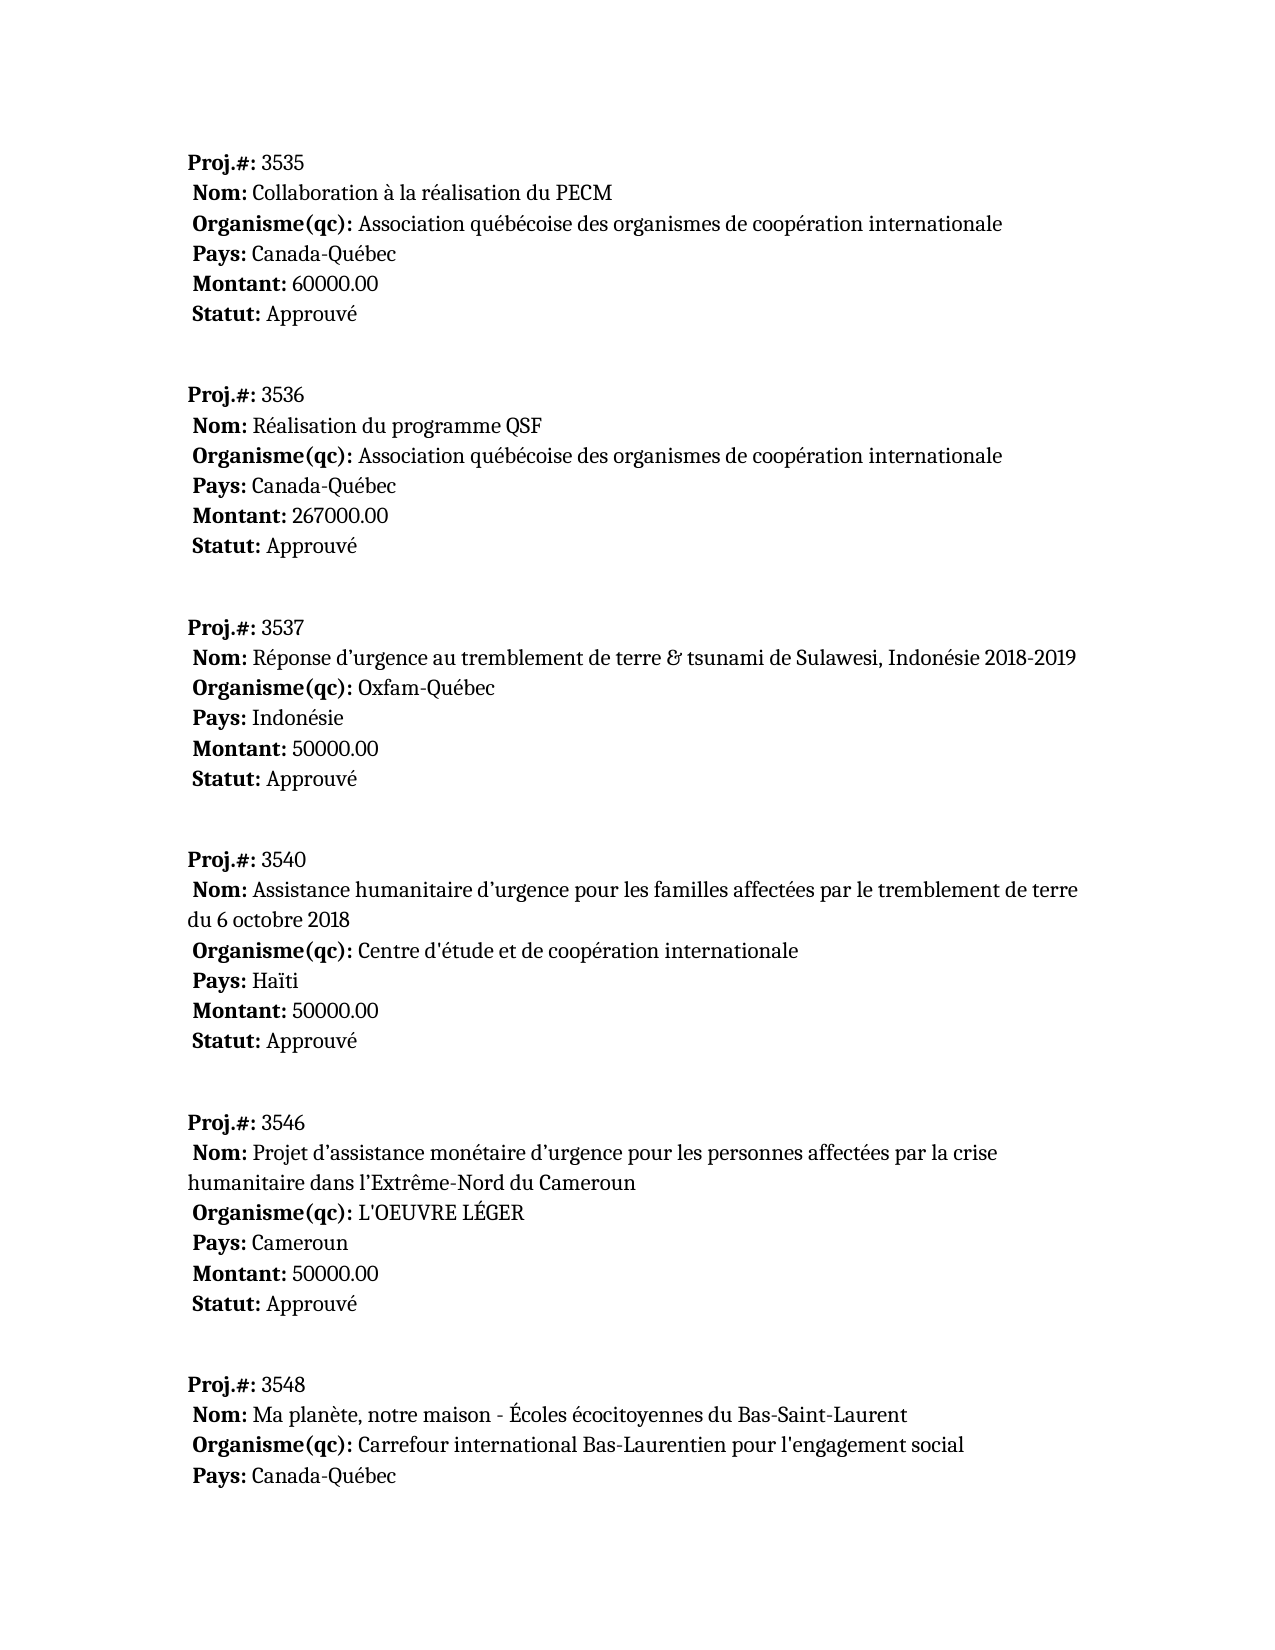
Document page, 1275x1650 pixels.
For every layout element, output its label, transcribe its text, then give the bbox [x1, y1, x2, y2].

text Proj.#: 3535 Nom: Collaboration à la réalisation du PECM Organisme(qc): Association québécoise des organismes de coopération internationale Pays: Canada-Québec Montant: 60000.00 Statut: Approuvé [187, 150, 1087, 358]
text Proj.#: 3546 Nom: Projet d’assistance monétaire d’urgence pour les personnes affectées par la crise humanitaire dans l’Extrême-Nord du Cameroun Organisme(qc): L'OEUVRE LÉGER Pays: Cameroun Montant: 50000.00 Statut: Approuvé [187, 1109, 1087, 1347]
text Proj.#: 3540 Nom: Assistance humanitaire d’urgence pour les familles affectées par le tremblement de terre du 6 octobre 2018 Organisme(qc): Centre d'étude et de coopération internationale Pays: Haïti Montant: 50000.00 Statut: Approuvé [187, 847, 1087, 1085]
text Proj.#: 3536 Nom: Réalisation du programme QSF Organisme(qc): Association québécoise des organismes de coopération internationale Pays: Canada-Québec Montant: 267000.00 Statut: Approuvé [187, 382, 1087, 590]
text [187, 1372, 1087, 1489]
text Proj.#: 3537 Nom: Réponse d’urgence au tremblement de terre & tsunami de Sulawesi, Indonésie 2018-2019 Organisme(qc): Oxfam-Québec Pays: Indonésie Montant: 50000.00 Statut: Approuvé [187, 614, 1087, 822]
